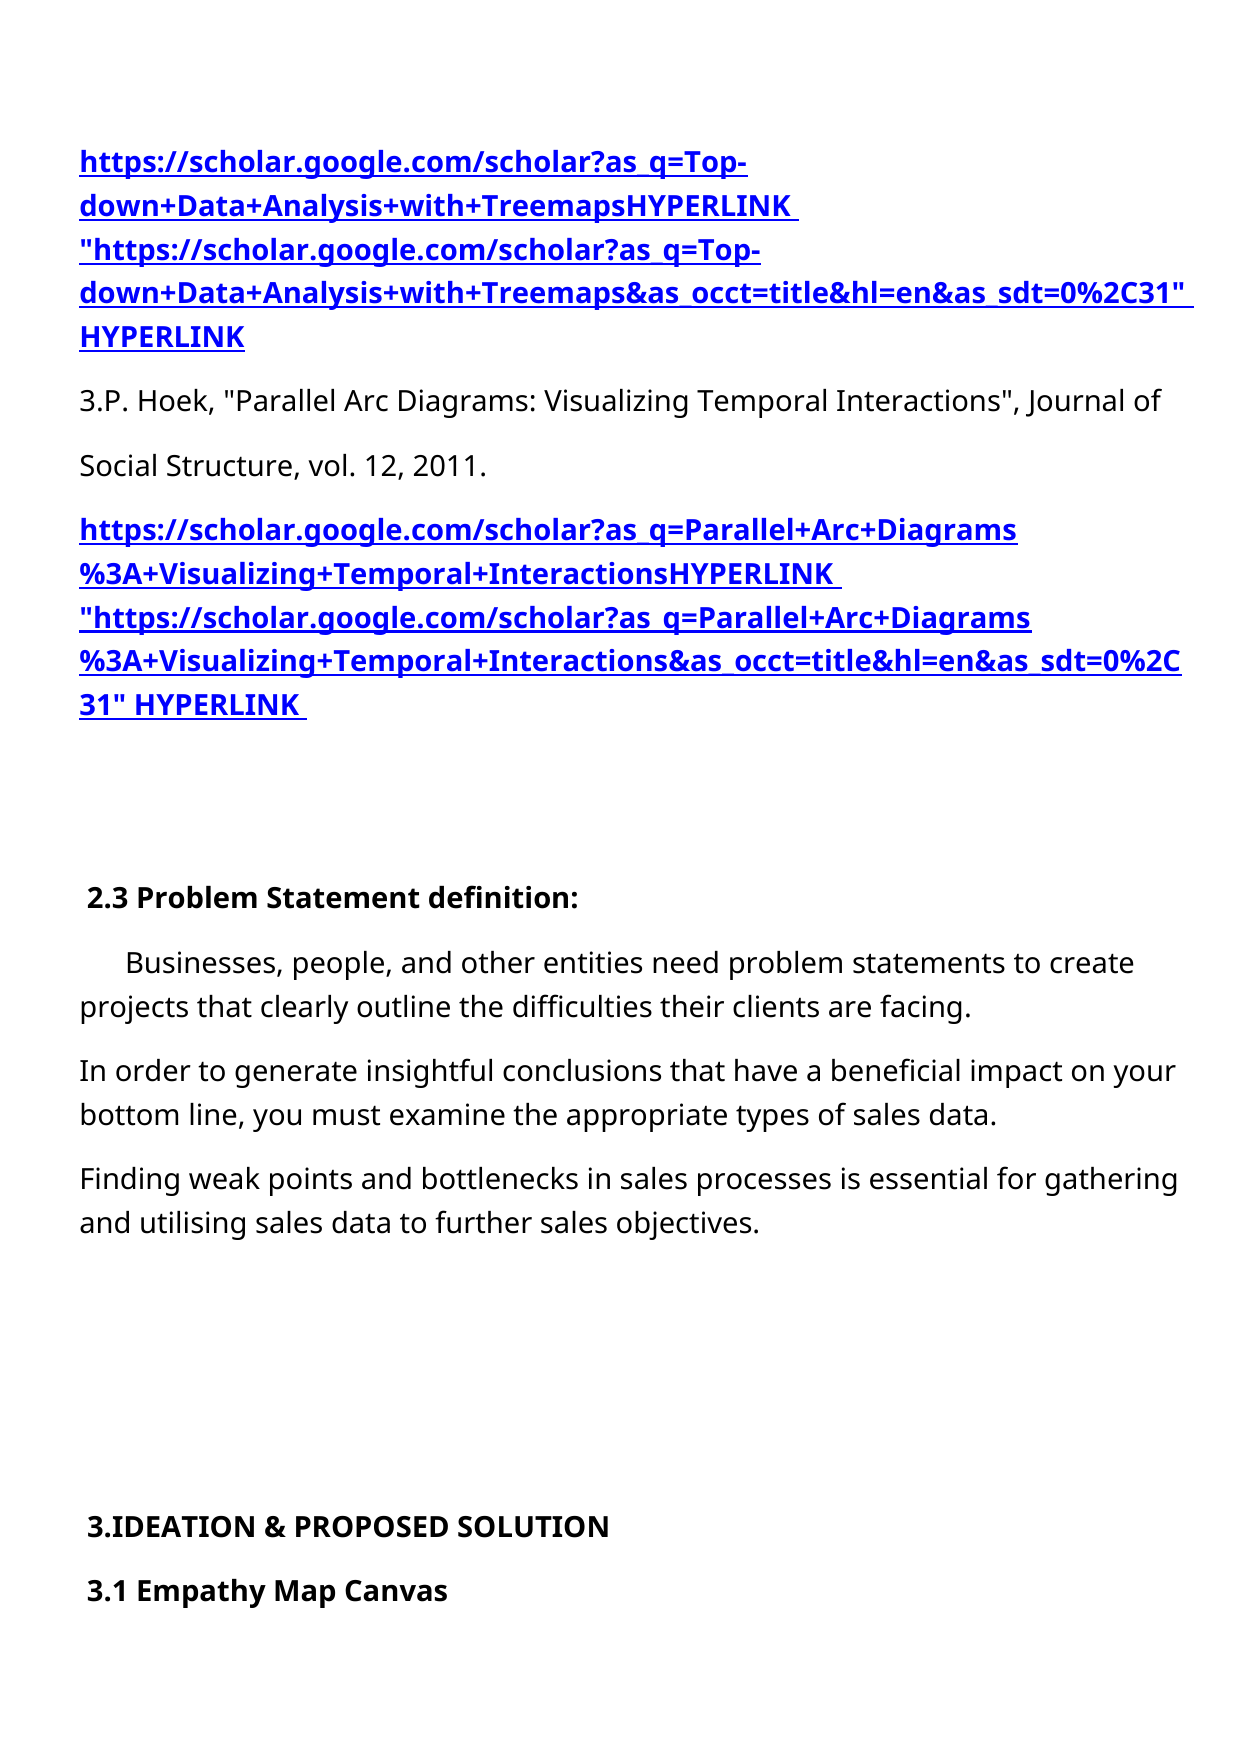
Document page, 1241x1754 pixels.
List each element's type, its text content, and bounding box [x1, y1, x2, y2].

text 3.P. Hoek, "Parallel Arc Diagrams: Visualizing Temporal Interactions", Journal of [79, 381, 1196, 420]
text Finding weak points and bottlenecks in sales processes is essential for gathering and utilising sales data to further sales objectives. [79, 1158, 1196, 1242]
text Social Structure, vol. 12, 2011. [79, 445, 1196, 485]
text https://scholar.google.com/scholar?as_q=Parallel+Arc+Diagrams%3A+Visualizing+Temporal+InteractionsHYPERLINK "https://scholar.google.com/scholar?as_q=Parallel+Arc+Diagrams%3A+Visualizing+Temporal+Interactions&as_occt=title&hl=en&as_sdt=0%2C31" HYPERLINK [79, 510, 1196, 724]
text 2.3 Problem Statement definition: [79, 878, 1196, 917]
text In order to generate insightful conclusions that have a beneficial impact on your bottom line, you must examine the appropriate types of sales data. [79, 1050, 1196, 1134]
text 3.IDEATION & PROPOSED SOLUTION [87, 1506, 1196, 1546]
text Businesses, people, and other entities need problem statements to create projects that clearly outline the difficulties their clients are facing. [79, 942, 1196, 1026]
text 3.1 Empathy Map Canvas [79, 1570, 1196, 1610]
text https://scholar.google.com/scholar?as_q=Top-down+Data+Analysis+with+TreemapsHYPERLINK "https://scholar.google.com/scholar?as_q=Top-down+Data+Analysis+with+Treemaps&as_occt=title&hl=en&as_sdt=0%2C31" HYPERLINK [79, 142, 1196, 356]
